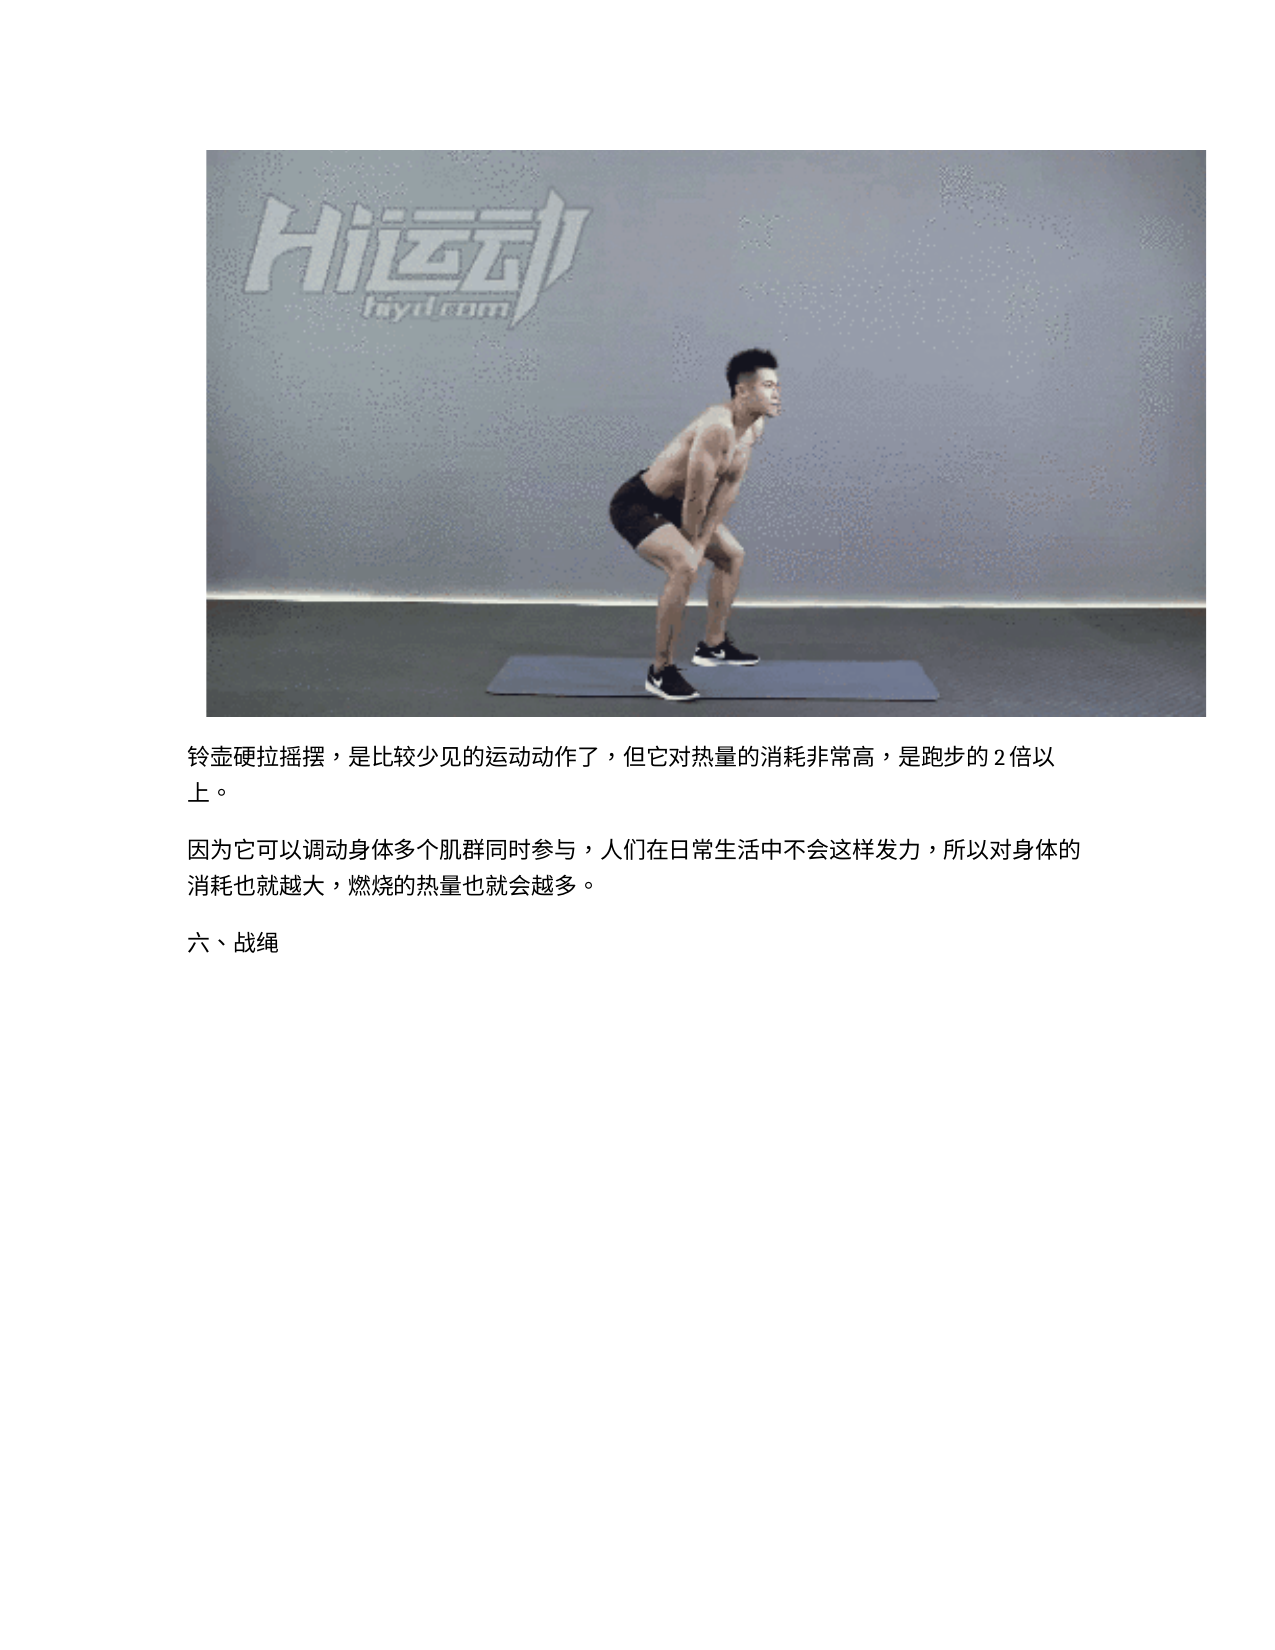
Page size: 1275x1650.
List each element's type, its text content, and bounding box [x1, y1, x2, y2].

text 铃壶硬拉摇摆，是比较少见的运动动作了，但它对热量的消耗非常高，是跑步的2倍以上。 [187, 741, 1087, 808]
text 因为它可以调动身体多个肌群同时参与，人们在日常生活中不会这样发力，所以对身体的消耗也就越大，燃烧的热量也就会越多。 [187, 834, 1087, 901]
picture [206, 150, 1207, 717]
text 六、战绳 [187, 927, 1087, 958]
